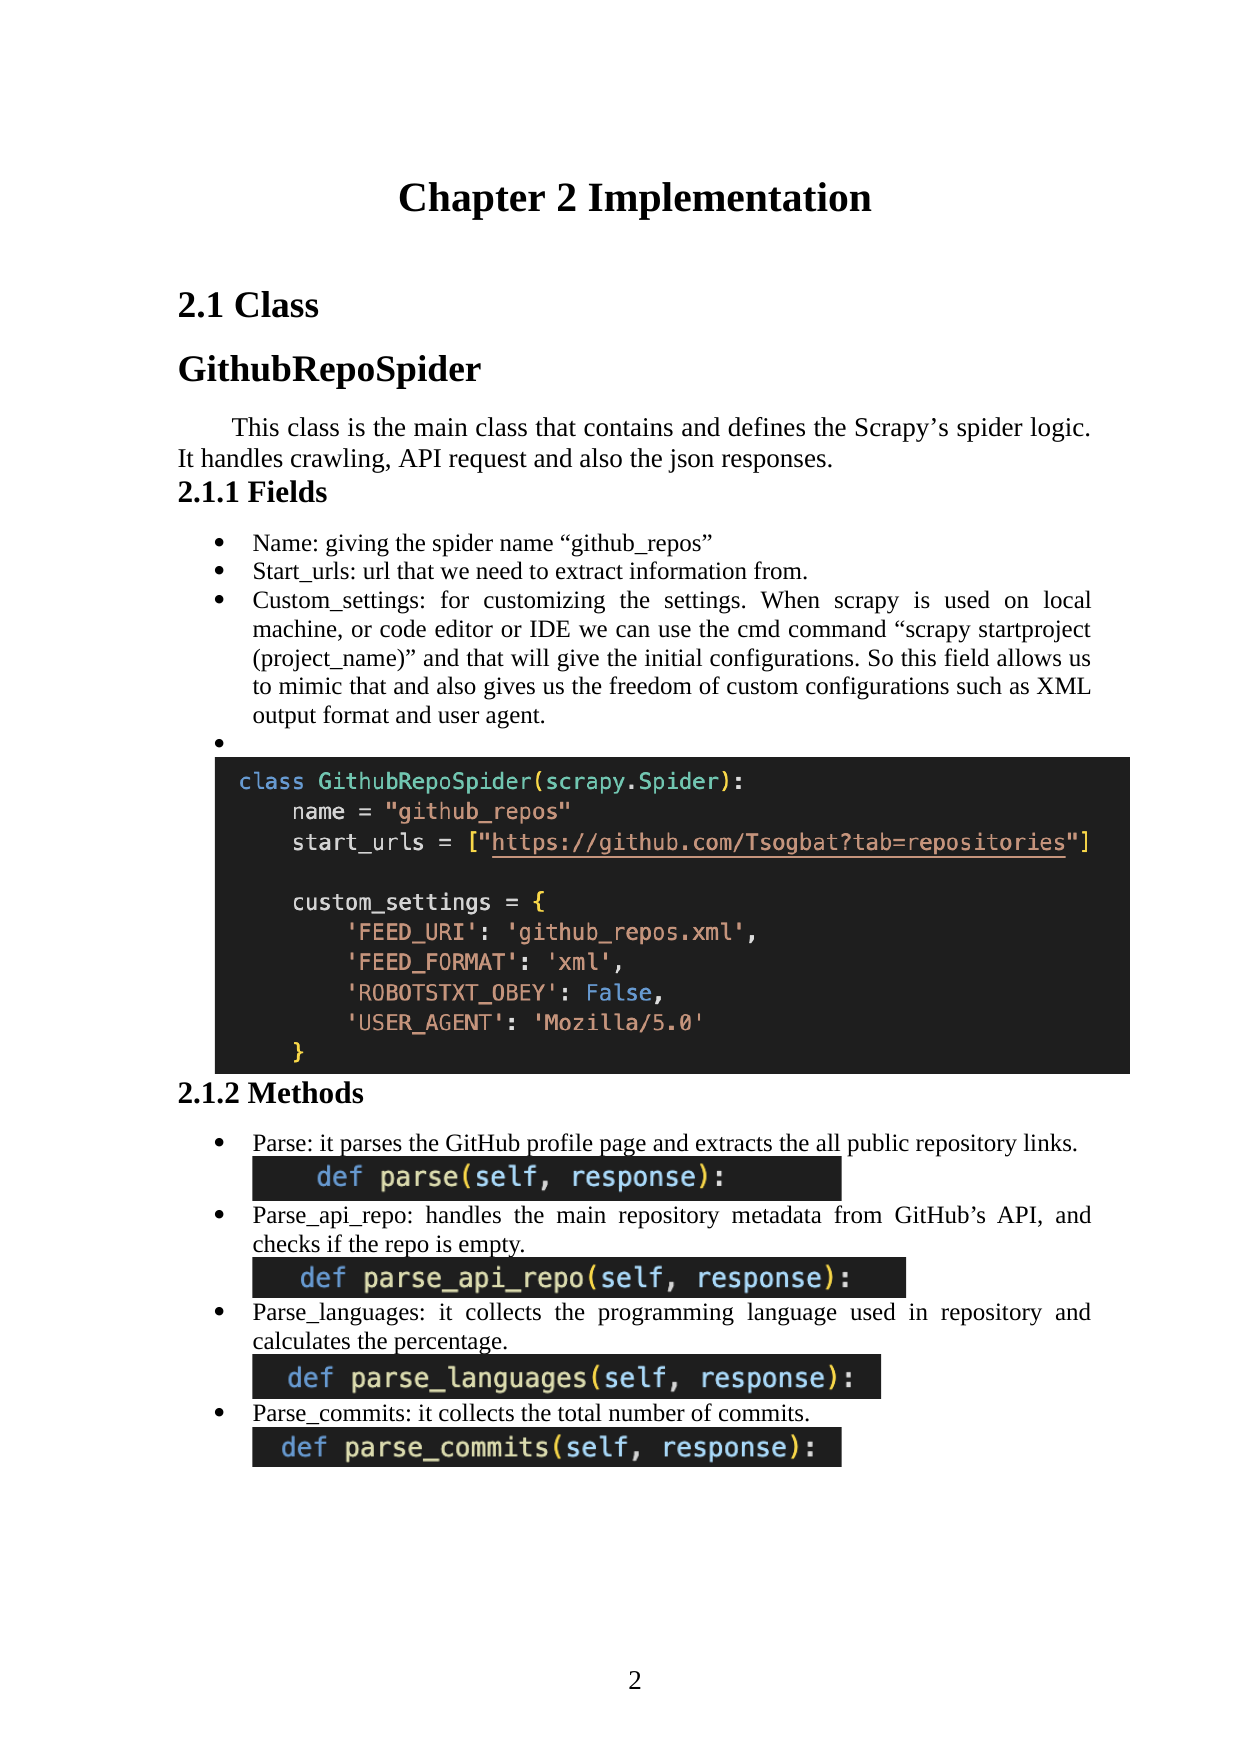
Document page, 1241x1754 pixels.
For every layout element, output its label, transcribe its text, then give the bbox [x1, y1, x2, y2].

picture [214, 757, 1130, 1074]
list Parse_commits: it collects the total number of commits. [215, 1398, 1092, 1427]
subtitle GithubRepoSpider [177, 347, 1092, 390]
list Parse_languages: it collects the programming language used in repository and calculates the percentage. [215, 1297, 1092, 1355]
subtitle Fields [177, 474, 1092, 510]
picture [252, 1156, 842, 1201]
subtitle Methods [177, 1074, 1092, 1110]
text This class is the main class that contains and defines the Scrapy’s spider logic. It handles crawling, API request and also the json responses. [177, 411, 1092, 474]
list Parse: it parses the GitHub profile page and extracts the all public repository links. [215, 1128, 1092, 1156]
list Parse_api_repo: handles the main repository metadata from GitHub’s API, and checks if the repo is empty. [215, 1200, 1092, 1258]
list Name: giving the spider name “github_repos” [215, 528, 1092, 556]
list Start_urls: url that we need to extract information from. [215, 556, 1092, 585]
picture [252, 1354, 882, 1399]
subtitle Class [177, 282, 1092, 325]
picture [252, 1427, 842, 1467]
list Custom_settings: for customizing the settings. When scrapy is used on local machine, or code editor or IDE we can use the cmd command “scrapy startproject (project_name)” and that will give the initial configurations. So this field allows us to mimic that and also gives us the freedom of custom configurations such as XML output format and user agent. [215, 585, 1092, 729]
subtitle Implementation [177, 173, 1092, 221]
picture [252, 1257, 907, 1298]
